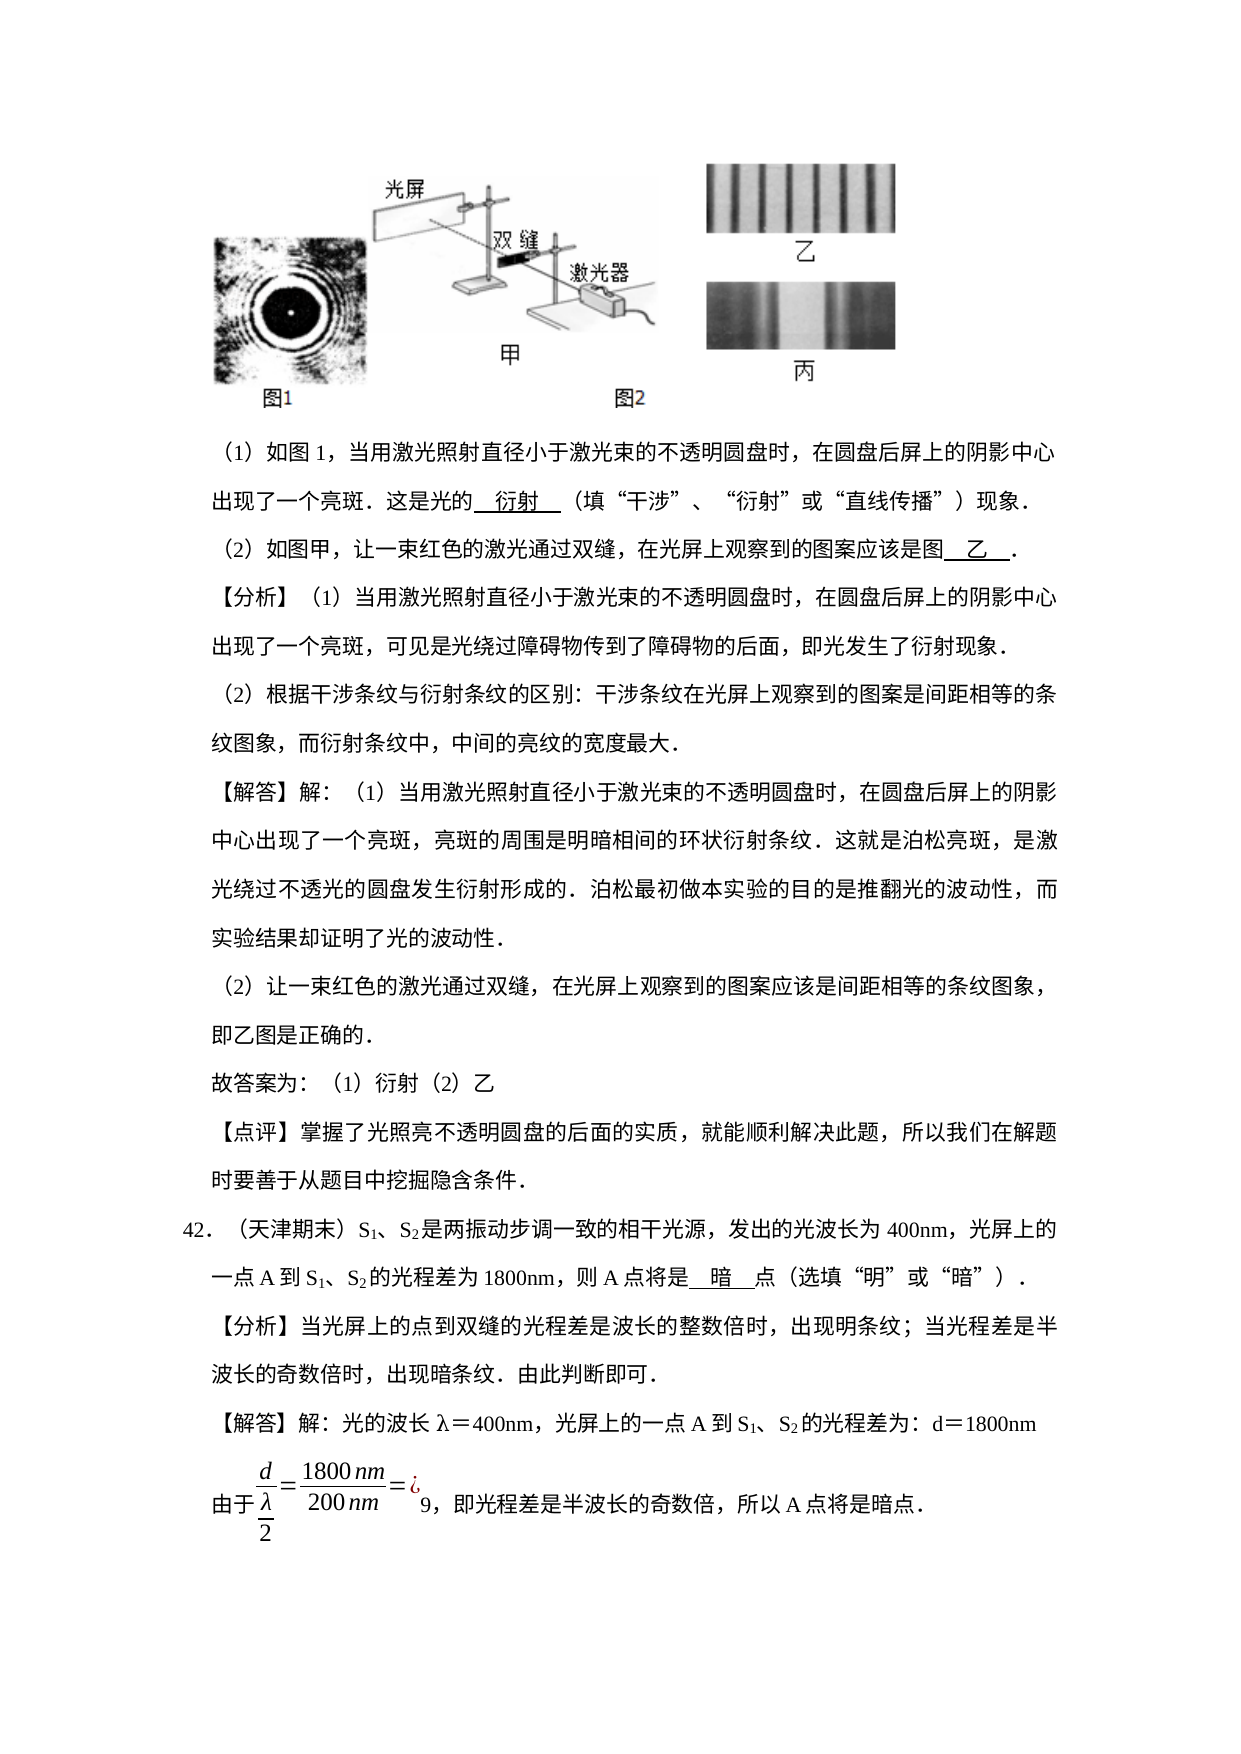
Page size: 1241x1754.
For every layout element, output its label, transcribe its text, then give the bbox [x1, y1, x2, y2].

text （2）如图甲，让一束红色的激光通过双缝，在光屏上观察到的图案应该是图 乙 ． [211, 532, 1058, 564]
text 由于9，即光程差是半波长的奇数倍，所以A点将是暗点． [211, 1454, 1058, 1551]
text 42．（天津期末）S1、S2是两振动步调一致的相干光源，发出的光波长为400nm，光屏上的一点A到S1、S2的光程差为1800nm，则A点将是 暗 点（选填“明”或“暗”）． [183, 1211, 1058, 1292]
text 【解答】解：光的波长 λ＝400nm，光屏上的一点A到S1、S2的光程差为：d＝1800nm [211, 1405, 1058, 1438]
picture [211, 162, 896, 408]
text 【点评】掌握了光照亮不透明圆盘的后面的实质，就能顺利解决此题，所以我们在解题时要善于从题目中挖掘隐含条件． [211, 1114, 1058, 1195]
text 【解答】解：（1）当用激光照射直径小于激光束的不透明圆盘时，在圆盘后屏上的阴影中心出现了一个亮斑，亮斑的周围是明暗相间的环状衍射条纹．这就是泊松亮斑，是激光绕过不透光的圆盘发生衍射形成的．泊松最初做本实验的目的是推翻光的波动性，而实验结果却证明了光的波动性． [211, 774, 1058, 953]
text （1）如图1，当用激光照射直径小于激光束的不透明圆盘时，在圆盘后屏上的阴影中心出现了一个亮斑．这是光的 衍射 （填“干涉”、“衍射”或“直线传播”）现象． [211, 434, 1058, 516]
text 【分析】当光屏上的点到双缝的光程差是波长的整数倍时，出现明条纹；当光程差是半波长的奇数倍时，出现暗条纹．由此判断即可． [211, 1308, 1058, 1389]
text 故答案为：（1）衍射（2）乙 [211, 1066, 1058, 1098]
text （2）让一束红色的激光通过双缝，在光屏上观察到的图案应该是间距相等的条纹图象，即乙图是正确的． [211, 969, 1058, 1050]
text （2）根据干涉条纹与衍射条纹的区别：干涉条纹在光屏上观察到的图案是间距相等的条纹图象，而衍射条纹中，中间的亮纹的宽度最大． [211, 677, 1058, 758]
text 【分析】（1）当用激光照射直径小于激光束的不透明圆盘时，在圆盘后屏上的阴影中心出现了一个亮斑，可见是光绕过障碍物传到了障碍物的后面，即光发生了衍射现象． [211, 580, 1058, 661]
